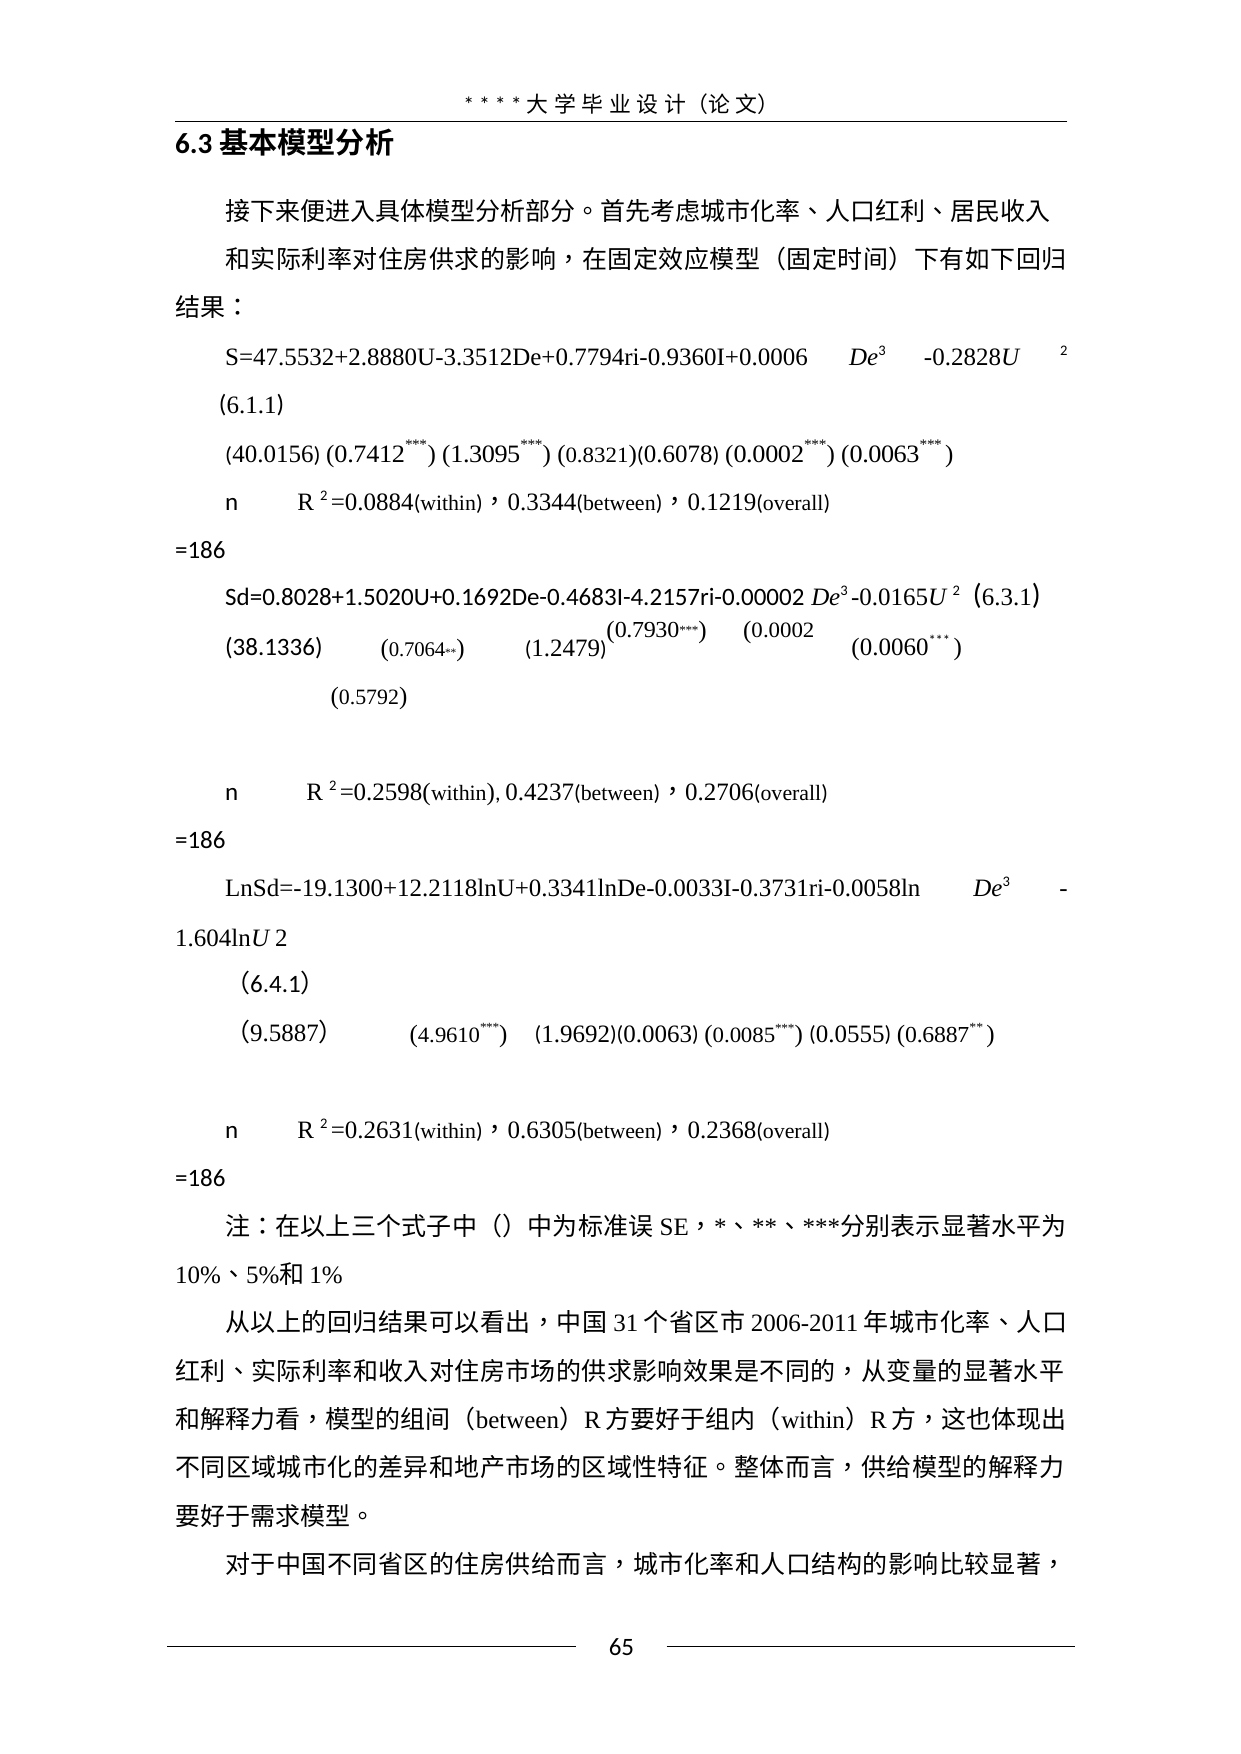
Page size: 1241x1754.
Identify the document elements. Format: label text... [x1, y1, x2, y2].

text n=186 [175, 1096, 243, 1193]
subtitle 6.3 基本模型分析 [175, 122, 1067, 162]
text 注：在以上三个式子中（）中为标准误SE，*、**、***分别表示显著水平为10%、5%和1% [175, 1193, 1067, 1290]
text (38.1336) [175, 613, 326, 661]
text 和实际利率对住房供求的影响，在固定效应模型（固定时间）下有如下回归结果： [175, 226, 1067, 323]
text LnSd=-19.1300+12.2118lnU+0.3341lnDe-0.0033I-0.3731ri-0.0058ln De3 -1.604lnU 2 [175, 855, 1067, 951]
text (4.9610***) (1.9692)(0.0063) (0.0085***) (0.0555) (0.6887** ) [359, 1000, 1067, 1048]
text 接下来便进入具体模型分析部分。首先考虑城市化率、人口红利、居民收入 [175, 178, 1067, 226]
text 从以上的回归结果可以看出，中国31个省区市2006-2011年城市化率、人口红利、实际利率和收入对住房市场的供求影响效果是不同的，从变量的显著水平和解释力看，模型的组间（between）R方要好于组内（within）R方，这也体现出不同区域城市化的差异和地产市场的区域性特征。整体而言，供给模型的解释力要好于需求模型。 [175, 1290, 1067, 1531]
text （6.4.1） [175, 951, 1067, 1000]
text Sd=0.8028+1.5020U+0.1692De-0.4683I-4.2157ri-0.00002 De3 -0.0165U 2 (6.3.1) [175, 565, 1067, 613]
text S=47.5532+2.8880U-3.3512De+0.7794ri-0.9360I+0.0006 De3 -0.2828U 2 (6.1.1) [175, 323, 1067, 420]
text n=186 [175, 758, 243, 855]
text (0.7930***) (0.0002) [608, 615, 797, 644]
text R 2 =0.2631(within)，0.6305(between)，0.2368(overall) [247, 1096, 1067, 1145]
text R 2 =0.0884(within)，0.3344(between)，0.1219(overall) [247, 468, 1067, 516]
text (0.7064**) (1.2479)(0.5792) [330, 613, 606, 710]
text （9.5887） [175, 1000, 355, 1048]
text (40.0156) (0.7412***) (1.3095***) (0.8321)(0.6078) (0.0002***) (0.0063*** ) [175, 420, 1067, 468]
text R 2 =0.2598(within), 0.4237(between)，0.2706(overall) [256, 758, 1067, 806]
text n=186 [175, 468, 243, 565]
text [175, 1531, 1067, 1580]
text (0.0060*** ) [801, 613, 1067, 661]
